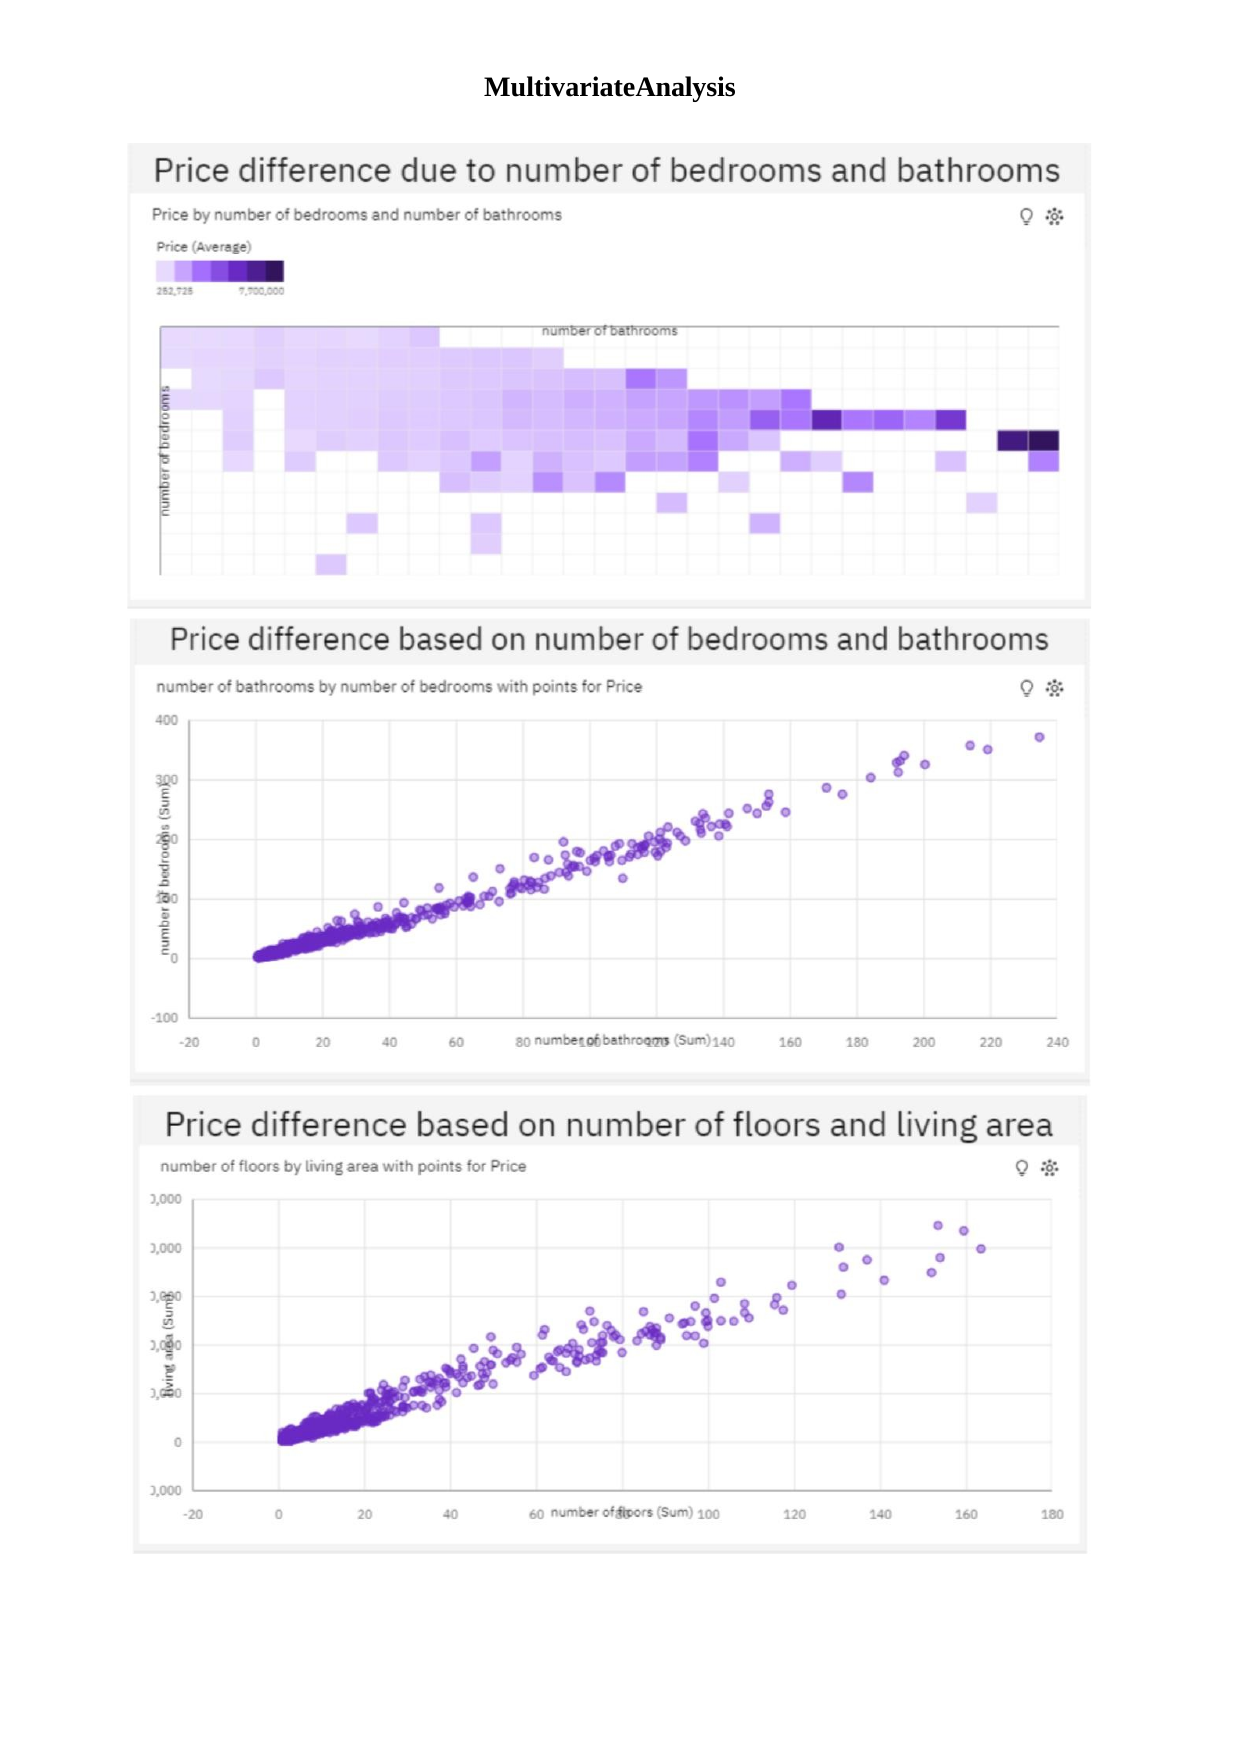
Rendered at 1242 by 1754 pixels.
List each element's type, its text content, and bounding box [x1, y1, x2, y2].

text MultivariateAnalysis [124, 70, 1095, 103]
picture [127, 143, 1092, 1554]
